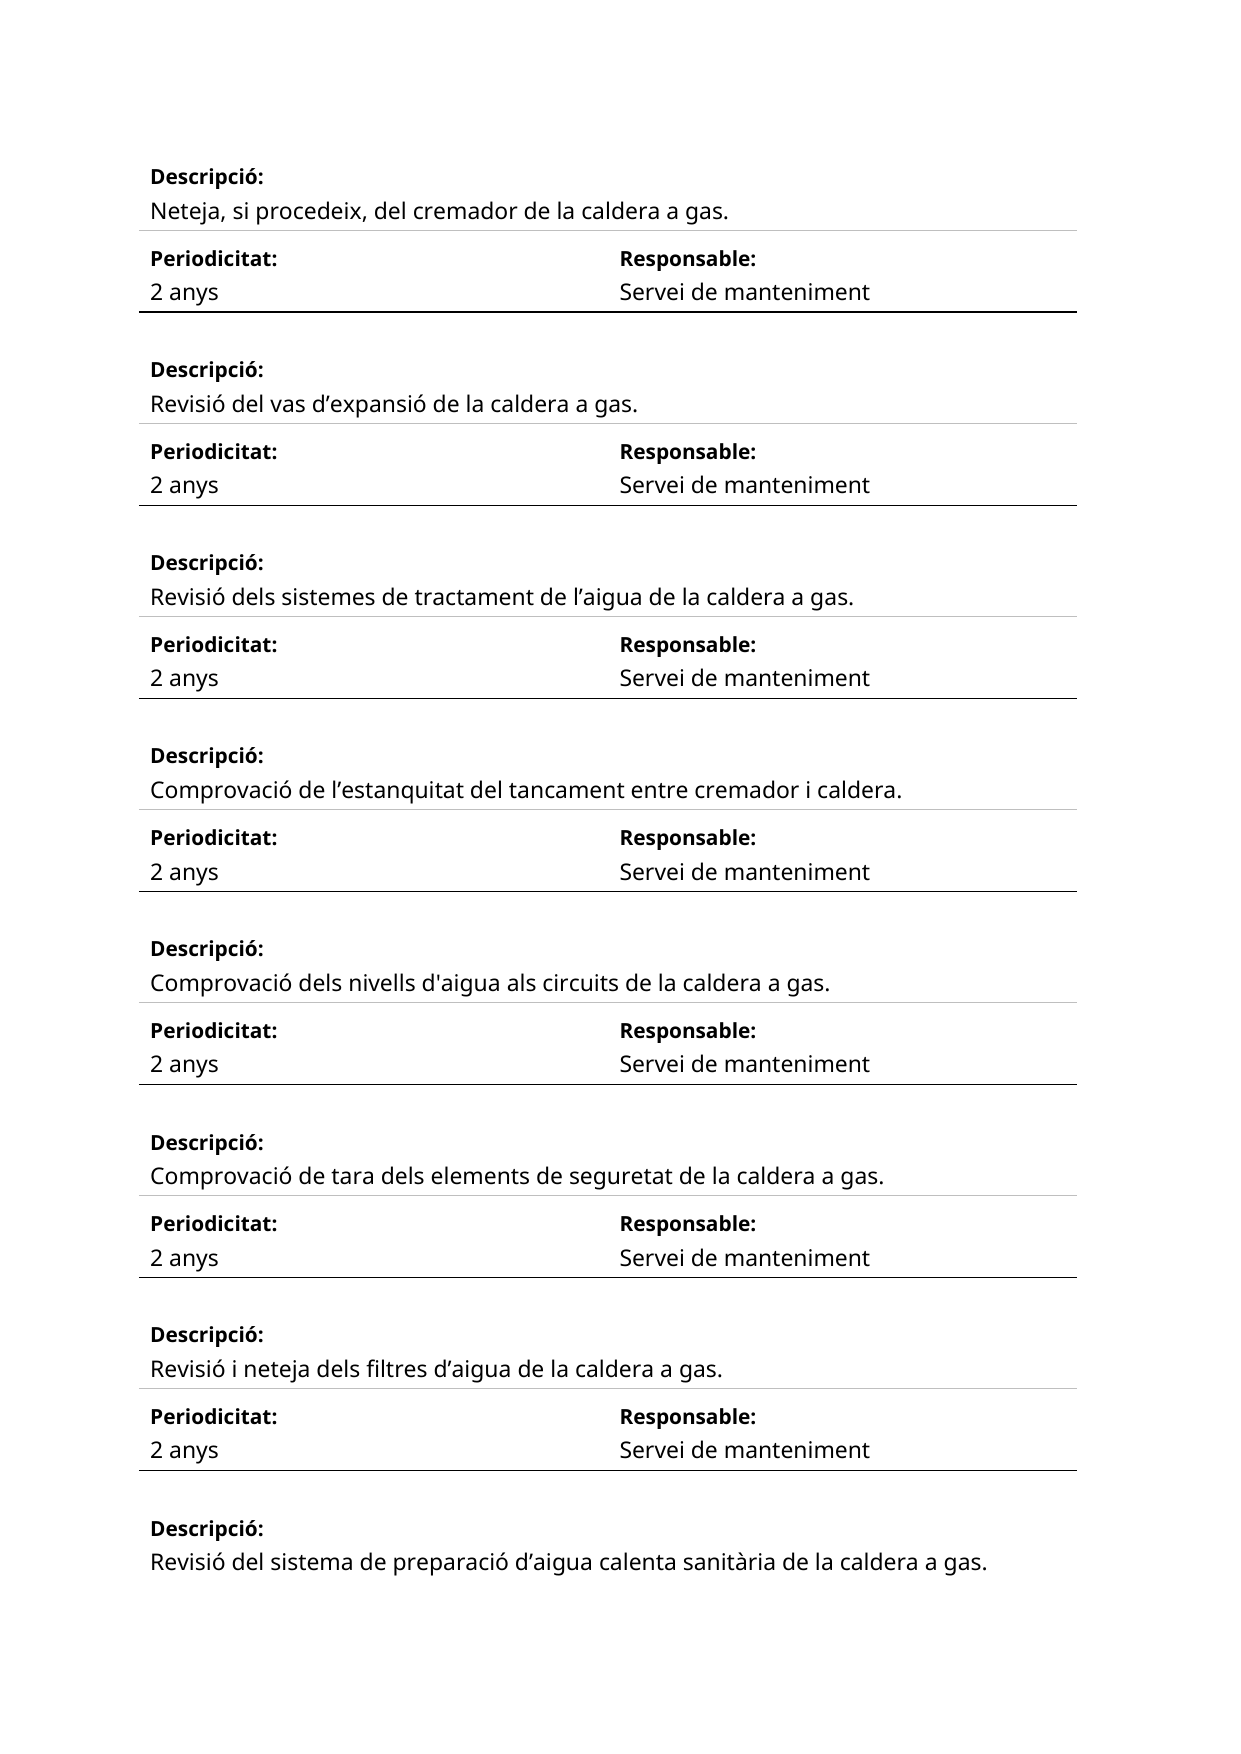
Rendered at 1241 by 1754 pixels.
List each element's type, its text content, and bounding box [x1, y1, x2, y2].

table_cell Responsable: Servei de manteniment [608, 1003, 1077, 1083]
table_cell Responsable: Servei de manteniment [608, 1196, 1077, 1277]
table_header Descripció: Revisió dels sistemes de tractament de l’aigua de la caldera a gas. [139, 536, 1077, 616]
table_header Descripció: Neteja, si procedeix, del cremador de la caldera a gas. [139, 150, 1077, 230]
table_cell Periodicitat: 2 anys [139, 424, 608, 504]
table_cell Periodicitat: 2 anys [139, 1003, 608, 1083]
table_cell Responsable: Servei de manteniment [608, 1389, 1077, 1469]
table_header Descripció: Comprovació dels nivells d'aigua als circuits de la caldera a gas. [139, 922, 1077, 1002]
table_cell Responsable: Servei de manteniment [608, 424, 1077, 504]
table_cell Periodicitat: 2 anys [139, 231, 608, 311]
table_header Descripció: Comprovació de l’estanquitat del tancament entre cremador i caldera. [139, 729, 1077, 809]
table_header Descripció: Revisió del sistema de preparació d’aigua calenta sanitària de la caldera a gas. [139, 1501, 1077, 1581]
table_cell Responsable: Servei de manteniment [608, 617, 1077, 697]
table_cell Periodicitat: 2 anys [139, 810, 608, 891]
table_header Descripció: Comprovació de tara dels elements de seguretat de la caldera a gas. [139, 1115, 1077, 1195]
table_cell Periodicitat: 2 anys [139, 617, 608, 697]
table_cell Periodicitat: 2 anys [139, 1196, 608, 1277]
table_cell Responsable: Servei de manteniment [608, 231, 1077, 311]
table_cell Periodicitat: 2 anys [139, 1389, 608, 1469]
table_cell Responsable: Servei de manteniment [608, 810, 1077, 891]
table_header Descripció: Revisió i neteja dels filtres d’aigua de la caldera a gas. [139, 1308, 1077, 1388]
table_header Descripció: Revisió del vas d’expansió de la caldera a gas. [139, 343, 1077, 423]
